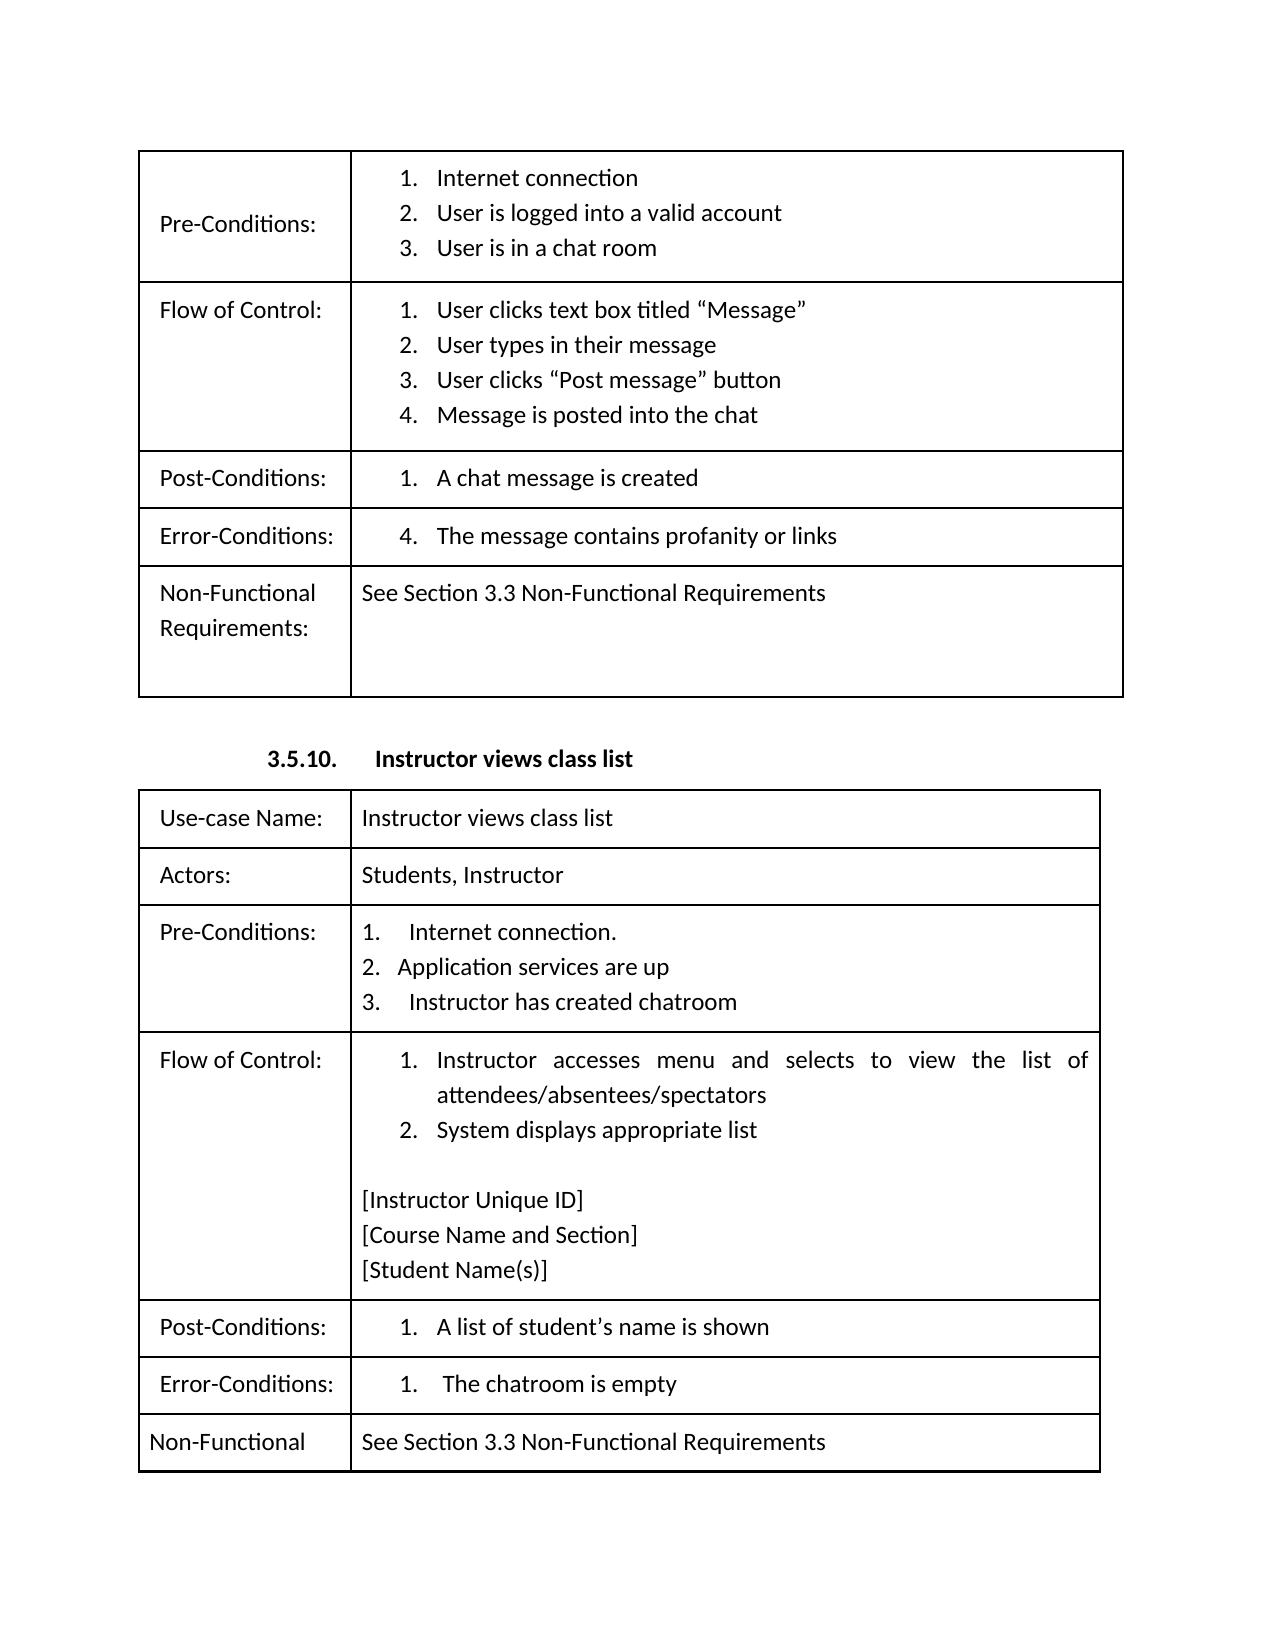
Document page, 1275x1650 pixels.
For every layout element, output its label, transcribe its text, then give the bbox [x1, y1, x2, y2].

table_cell A chat message is created [352, 452, 1122, 507]
table_cell Post-Conditions: [140, 1301, 350, 1356]
table_header Use-case Name: [140, 791, 350, 847]
table_cell Actors: [140, 849, 350, 904]
table_cell Flow of Control: [140, 283, 350, 450]
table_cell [140, 1415, 350, 1470]
table_cell See Section 3.3 Non-Functional Requirements [352, 567, 1122, 696]
table_header Instructor views class list [352, 791, 1099, 847]
table_cell 1. Internet connection. 2. Application services are up 3. Instructor has created chatroom [352, 906, 1099, 1031]
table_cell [352, 1415, 1099, 1470]
table_cell The chatroom is empty [352, 1358, 1099, 1413]
table_cell Post-Conditions: [140, 452, 350, 507]
table_cell User clicks text box titled “Message” User types in their message User clicks “Post message” button Message is posted into the chat [352, 283, 1122, 450]
table_cell Error-Conditions: [140, 509, 350, 564]
table_cell Students, Instructor [352, 849, 1099, 904]
table_cell Instructor accesses menu and selects to view the list of attendees/absentees/spectators System displays appropriate list [Instructor Unique ID] [Course Name and Section] [Student Name(s)] [352, 1033, 1099, 1298]
table_cell Pre-Conditions: [140, 152, 350, 281]
table_cell Internet connection User is logged into a valid account User is in a chat room [352, 152, 1122, 281]
table_cell A list of student’s name is shown [352, 1301, 1099, 1356]
list Instructor views class list [337, 744, 1125, 774]
table_cell Non-Functional Requirements: [140, 567, 350, 696]
table_cell Flow of Control: [140, 1033, 350, 1298]
table_cell Error-Conditions: [140, 1358, 350, 1413]
table_cell Pre-Conditions: [140, 906, 350, 1031]
table_cell The message contains profanity or links [352, 509, 1122, 564]
